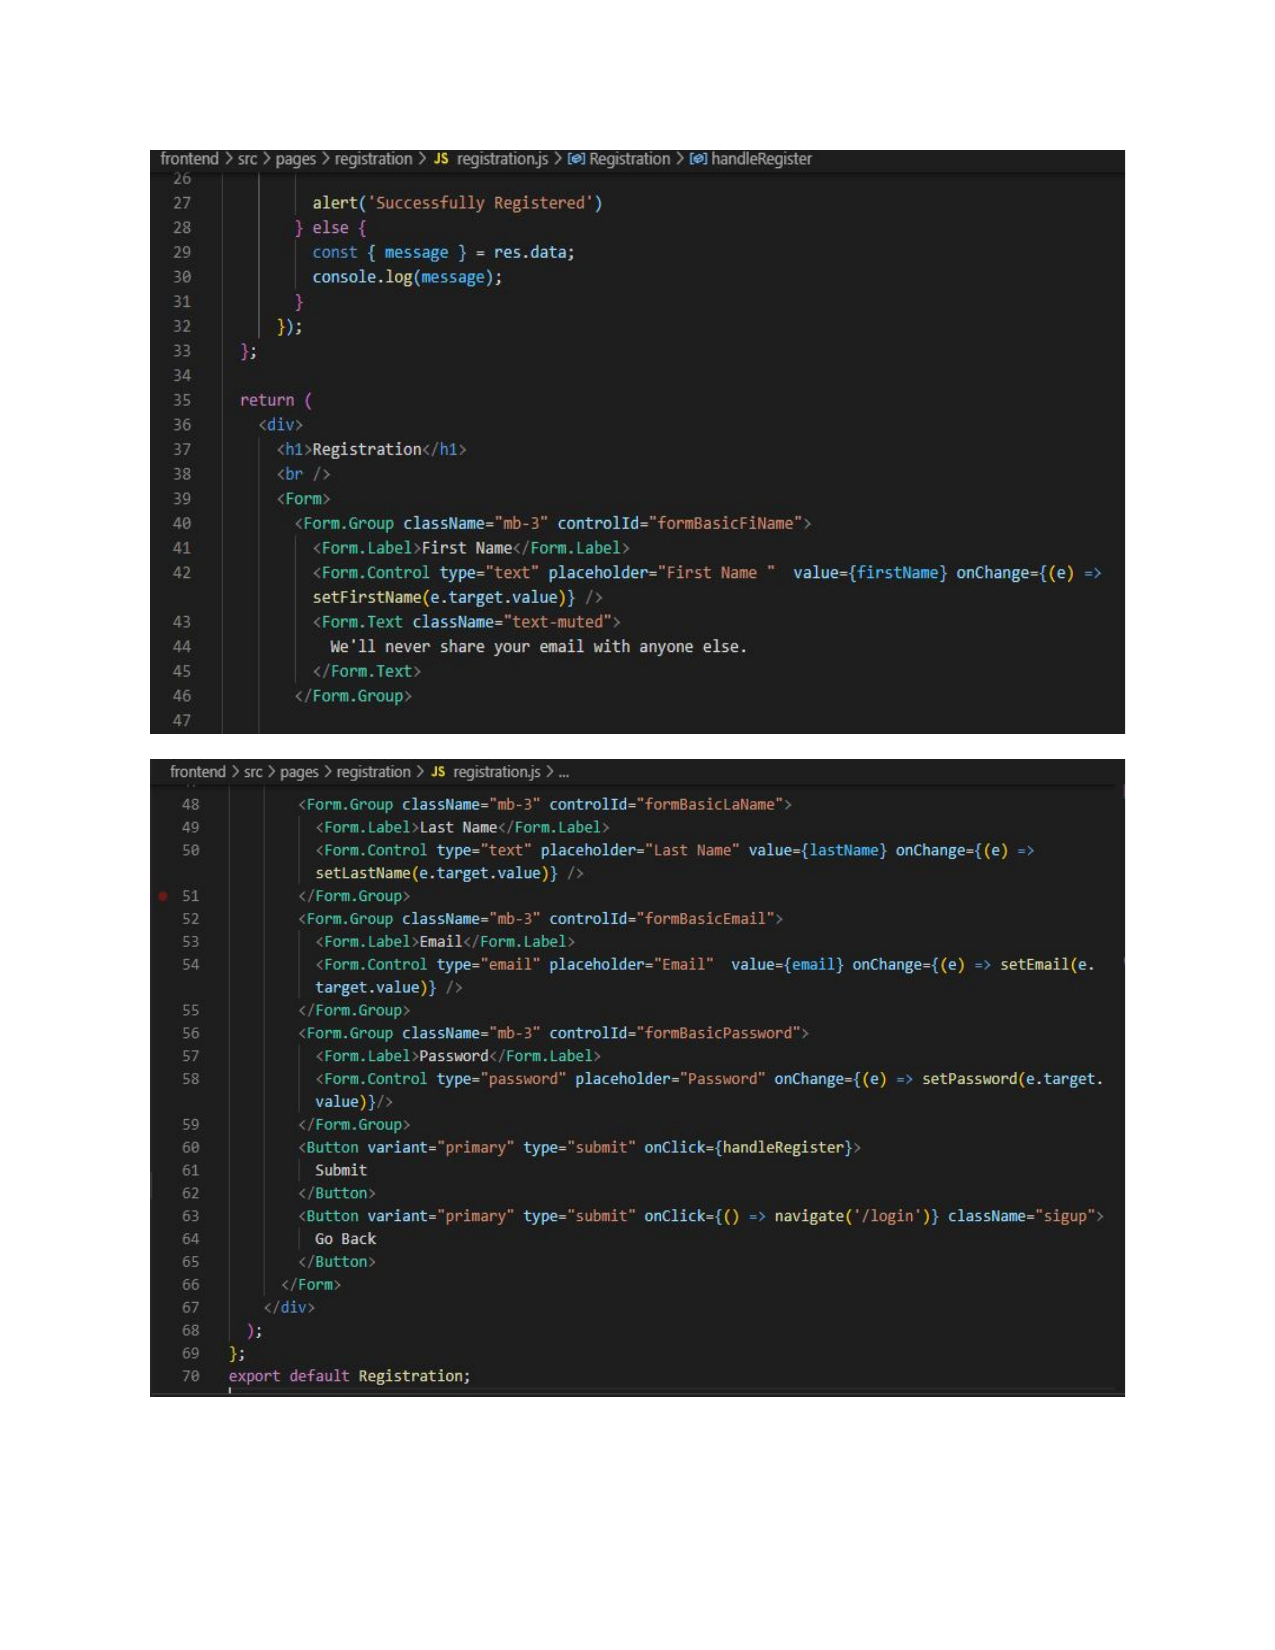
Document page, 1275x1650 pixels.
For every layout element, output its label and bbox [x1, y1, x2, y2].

picture [150, 150, 1125, 734]
picture [150, 759, 1125, 1397]
